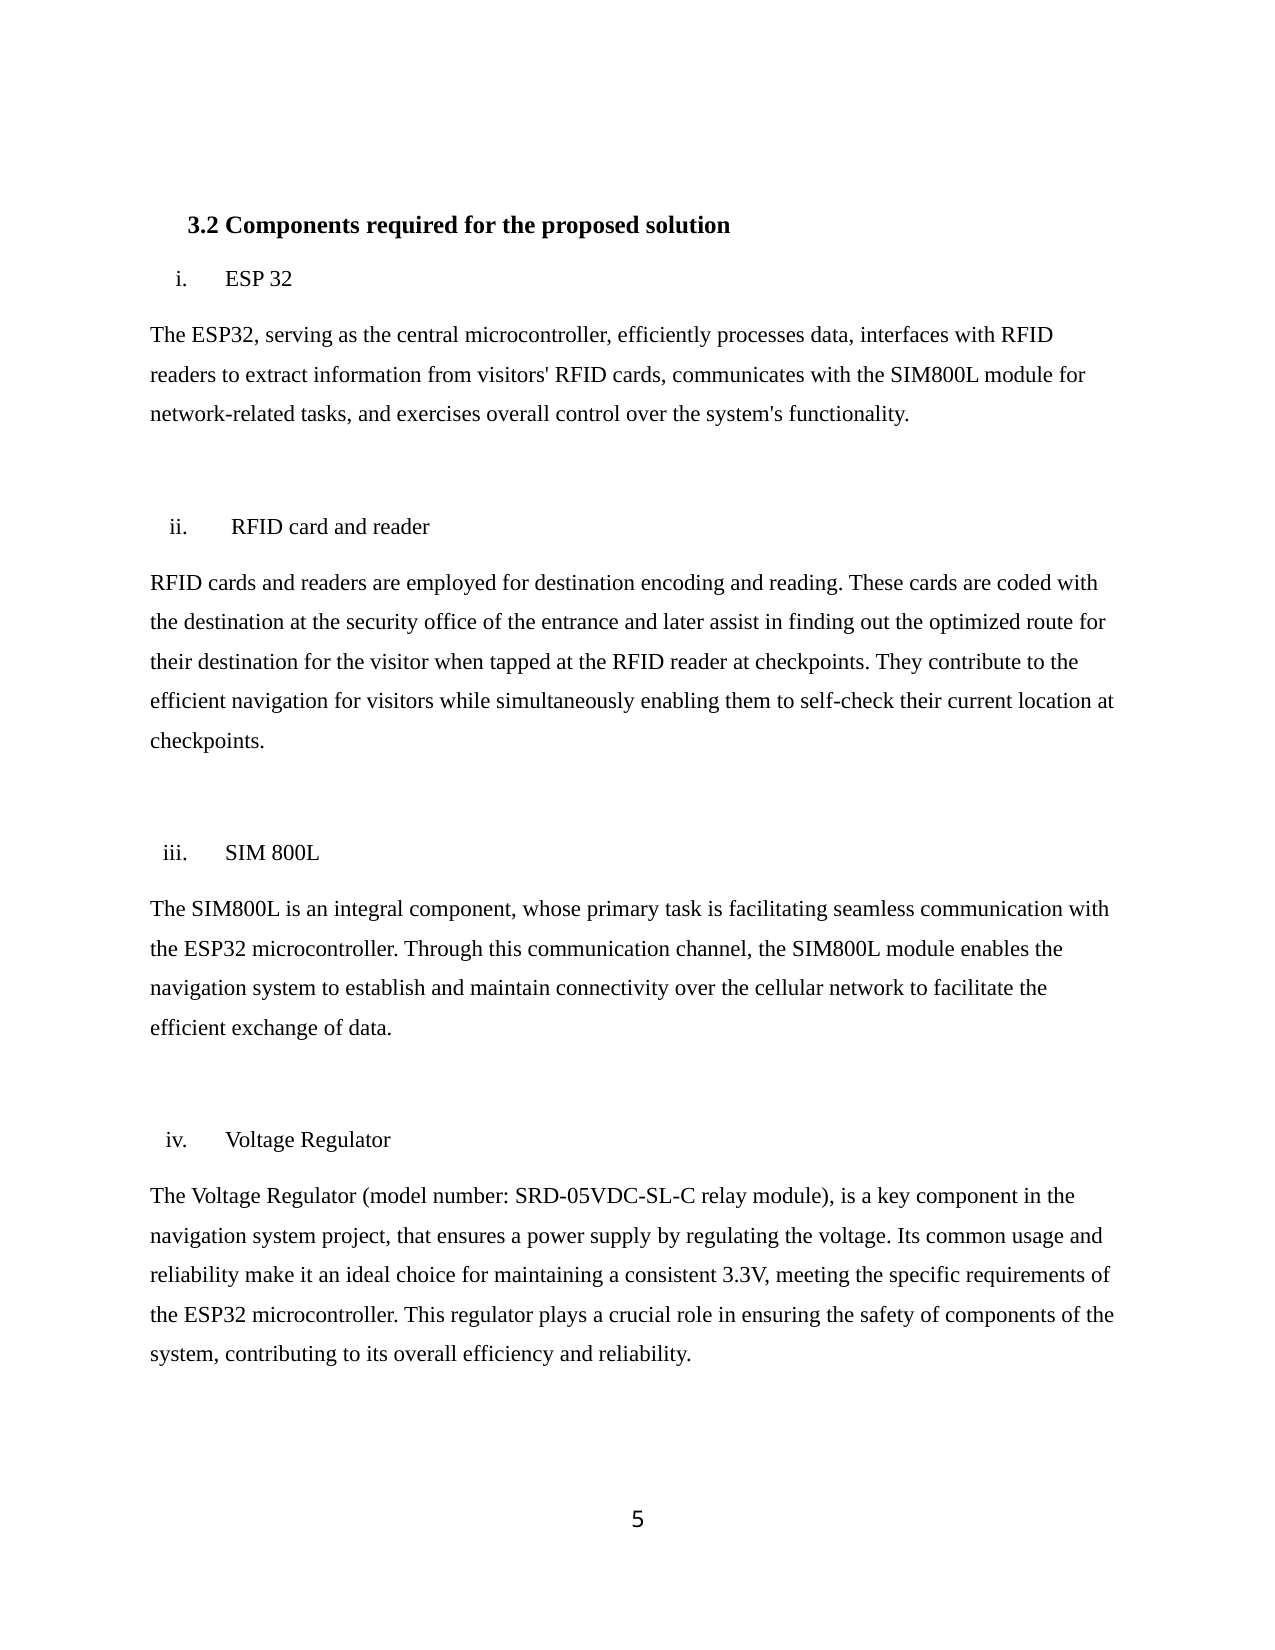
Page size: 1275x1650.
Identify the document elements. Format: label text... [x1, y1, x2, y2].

text RFID cards and readers are employed for destination encoding and reading. These cards are coded with the destination at the security office of the entrance and later assist in finding out the optimized route for their destination for the visitor when tapped at the RFID reader at checkpoints. They contribute to the efficient navigation for visitors while simultaneously enabling them to self-check their current location at checkpoints. [150, 569, 1125, 753]
text The SIM800L is an integral component, whose primary task is facilitating seamless communication with the ESP32 microcontroller. Through this communication channel, the SIM800L module enables the navigation system to establish and maintain connectivity over the cellular network to facilitate the efficient exchange of data. [150, 895, 1125, 1040]
text The ESP32, serving as the central microcontroller, efficiently processes data, interfaces with RFID readers to extract information from visitors' RFID cards, communicates with the SIM800L module for network-related tasks, and exercises overall control over the system's functionality. [150, 322, 1125, 427]
list Voltage Regulator [187, 1126, 1125, 1152]
list ESP 32 [187, 265, 1125, 292]
list RFID card and reader [187, 513, 1125, 539]
list SIM 800L [187, 839, 1125, 866]
subtitle Components required for the proposed solution [187, 210, 1125, 238]
text The Voltage Regulator (model number: SRD-05VDC-SL-C relay module), is a key component in the navigation system project, that ensures a power supply by regulating the voltage. Its common usage and reliability make it an ideal choice for maintaining a consistent 3.3V, meeting the specific requirements of the ESP32 microcontroller. This regulator plays a crucial role in ensuring the safety of components of the system, contributing to its overall efficiency and reliability. [150, 1182, 1125, 1366]
